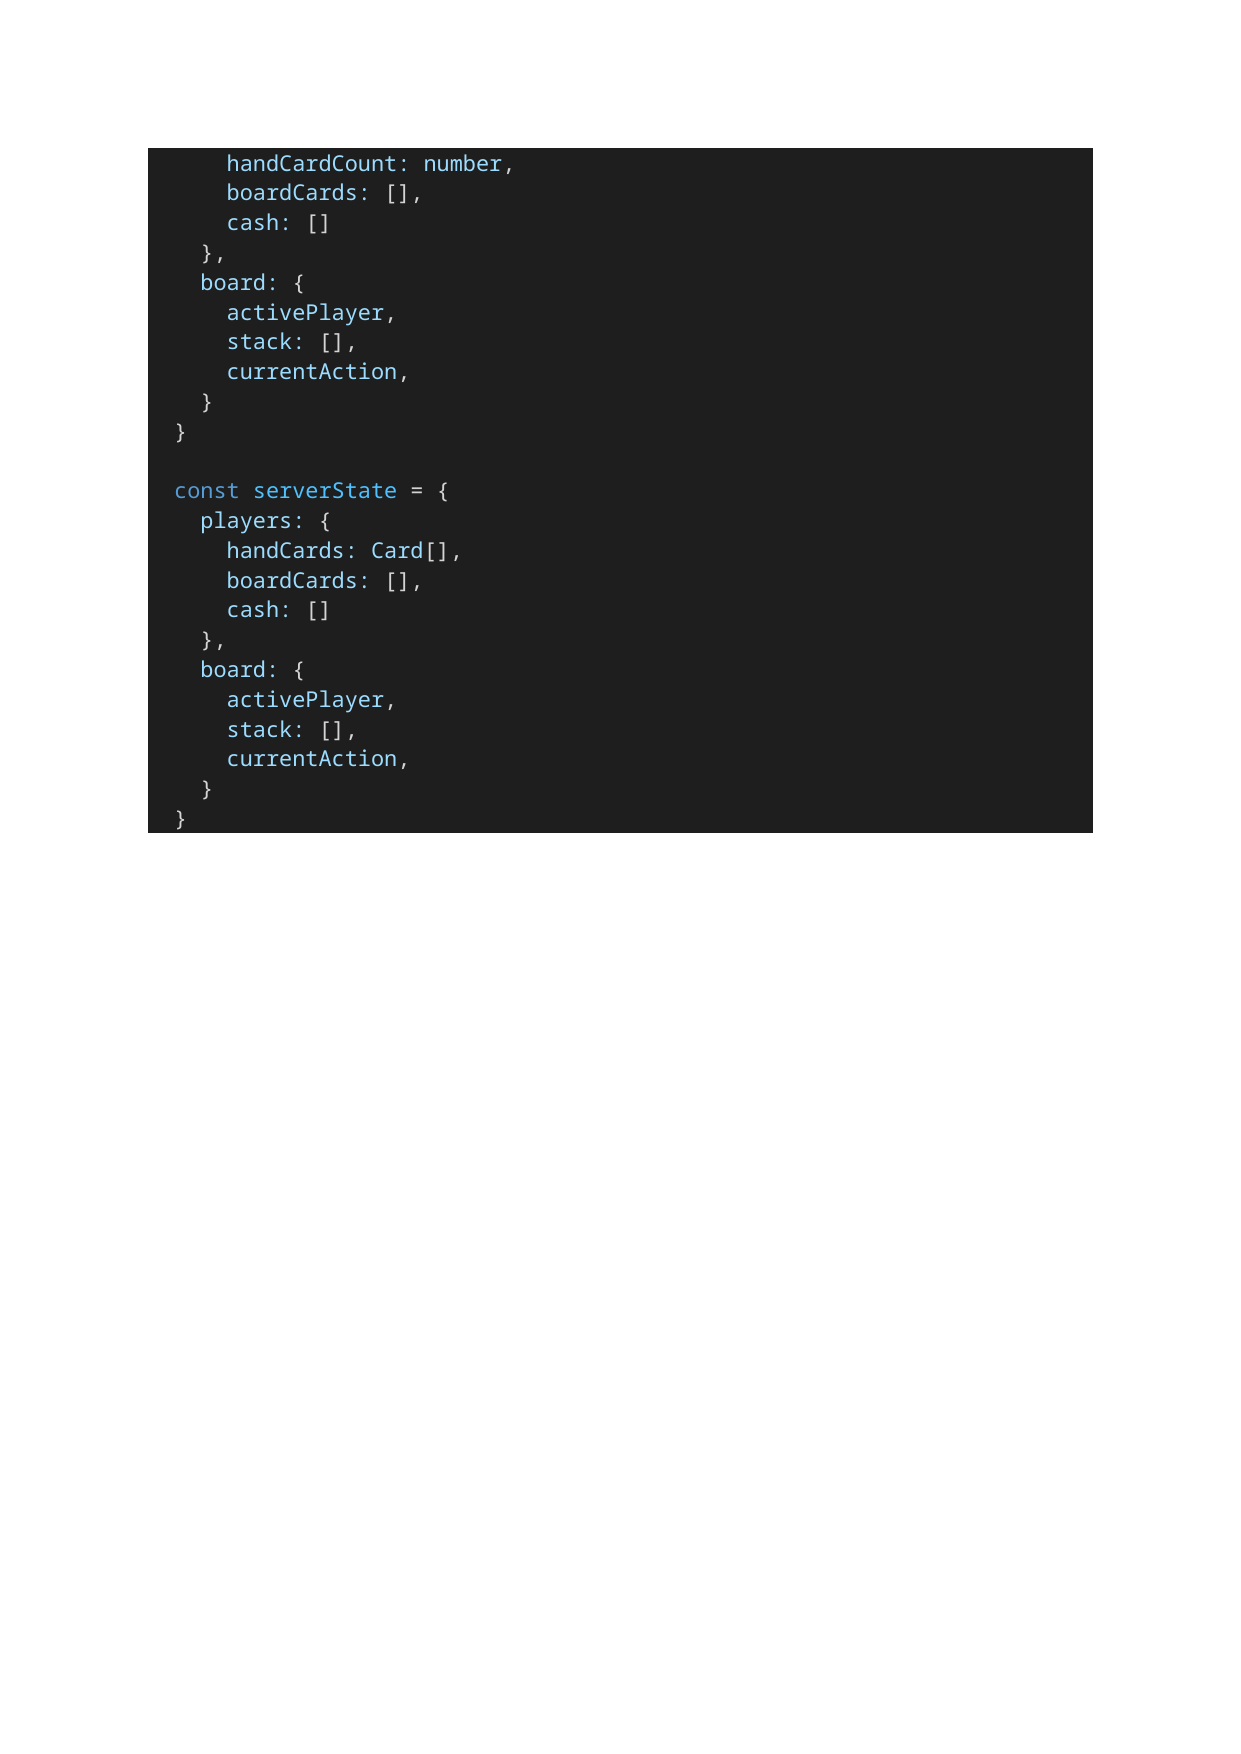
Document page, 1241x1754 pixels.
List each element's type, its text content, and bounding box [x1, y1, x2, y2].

text handCardCount: number, [148, 148, 1093, 177]
text stack: [], [148, 326, 1093, 356]
text board: { [148, 267, 1093, 297]
text } [148, 773, 1093, 803]
text cash: [] [148, 207, 1093, 237]
text stack: [], [148, 714, 1093, 743]
text }, [148, 237, 1093, 267]
text boardCards: [], [148, 177, 1093, 207]
text const serverState = { [148, 475, 1093, 505]
text boardCards: [], [148, 565, 1093, 594]
text activePlayer, [148, 297, 1093, 326]
text handCards: Card[], [148, 535, 1093, 565]
text currentAction, [148, 356, 1093, 386]
text players: { [148, 505, 1093, 535]
text } [148, 803, 1093, 833]
text activePlayer, [148, 684, 1093, 714]
text } [148, 386, 1093, 416]
text cash: [] [148, 594, 1093, 624]
text }, [148, 624, 1093, 654]
text currentAction, [148, 743, 1093, 773]
text board: { [148, 654, 1093, 684]
text } [148, 416, 1093, 446]
